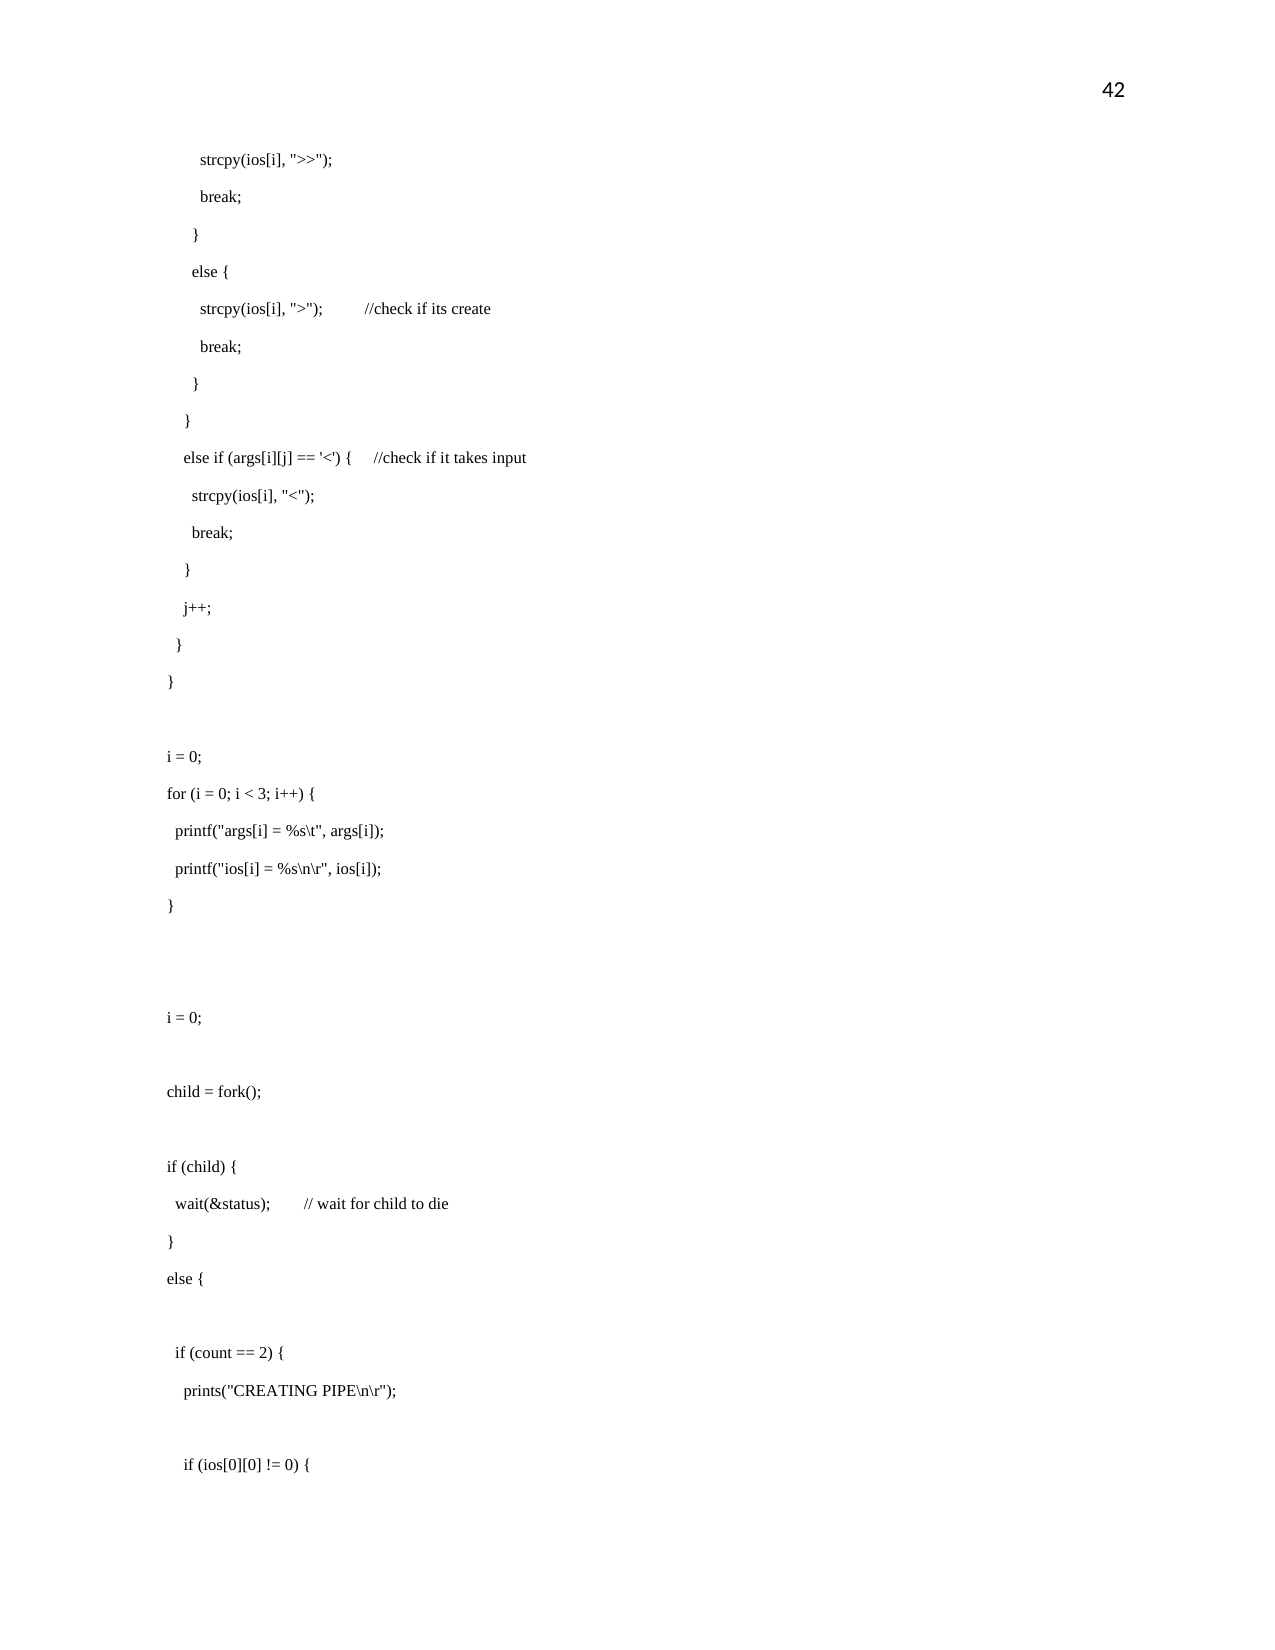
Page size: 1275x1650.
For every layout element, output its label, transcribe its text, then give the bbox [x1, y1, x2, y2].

text break; [150, 336, 1125, 356]
text } [150, 224, 1125, 244]
text i = 0; [150, 747, 1125, 766]
text child = fork(); [150, 1082, 1125, 1101]
text } [150, 560, 1125, 579]
text printf("args[i] = %s\t", args[i]); [150, 821, 1125, 840]
text } [150, 635, 1125, 654]
text } [150, 374, 1125, 393]
text i = 0; [150, 1008, 1125, 1027]
text } [150, 411, 1125, 430]
text strcpy(ios[i], ">>"); [150, 150, 1125, 169]
text strcpy(ios[i], "<"); [150, 486, 1125, 505]
text if (ios[0][0] != 0) { [150, 1455, 1125, 1474]
text if (count == 2) { [150, 1343, 1125, 1362]
text break; [150, 187, 1125, 206]
text prints("CREATING PIPE\n\r"); [150, 1381, 1125, 1400]
text break; [150, 523, 1125, 542]
text } [150, 1231, 1125, 1251]
text else if (args[i][j] == '<') { //check if it takes input [150, 448, 1125, 467]
text else { [150, 262, 1125, 281]
text wait(&status); // wait for child to die [150, 1194, 1125, 1213]
text strcpy(ios[i], ">"); //check if its create [150, 299, 1125, 318]
text if (child) { [150, 1157, 1125, 1176]
text } [150, 672, 1125, 691]
text else { [150, 1269, 1125, 1288]
text for (i = 0; i < 3; i++) { [150, 784, 1125, 803]
text printf("ios[i] = %s\n\r", ios[i]); [150, 858, 1125, 878]
text j++; [150, 597, 1125, 617]
text } [150, 896, 1125, 915]
